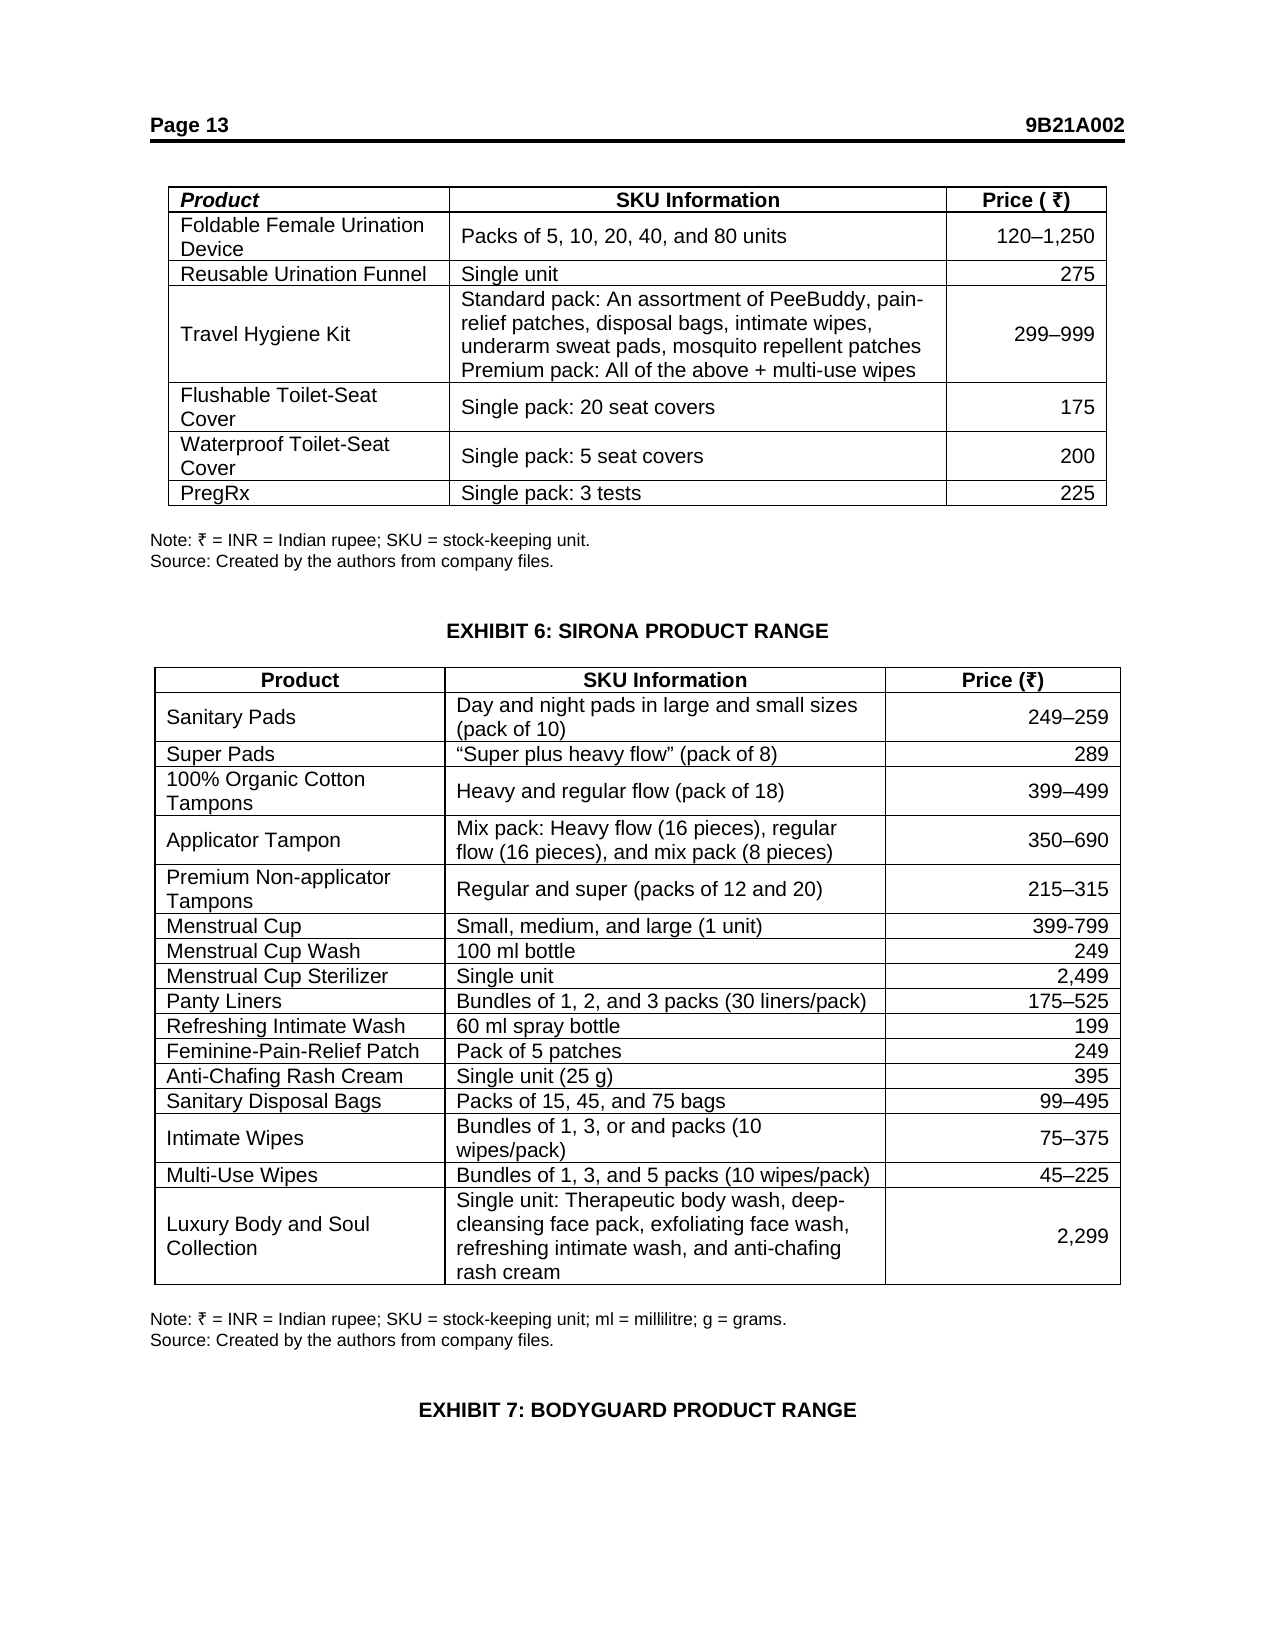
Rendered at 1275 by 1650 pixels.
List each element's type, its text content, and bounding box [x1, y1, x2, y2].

table_cell 289 [886, 742, 1120, 766]
table_cell Small, medium, and large (1 unit) [446, 914, 885, 938]
table_cell Travel Hygiene Kit [169, 286, 449, 382]
table_cell Luxury Body and Soul Collection [156, 1188, 444, 1284]
table_cell Single pack: 5 seat covers [450, 432, 946, 480]
table_cell Foldable Female Urination Device [169, 213, 449, 260]
table_cell Mix pack: Heavy flow (16 pieces), regular flow (16 pieces), and mix pack (8 pieces) [446, 816, 885, 864]
table_cell 200 [947, 432, 1106, 480]
table_cell Packs of 15, 45, and 75 bags [446, 1089, 885, 1113]
table_cell Bundles of 1, 3, or and packs (10 wipes/pack) [446, 1114, 885, 1162]
table_cell Single unit: Therapeutic body wash, deep-cleansing face pack, exfoliating face wash, refreshing intimate wash, and anti-chafing rash cream [446, 1188, 885, 1284]
table_cell 399–499 [886, 767, 1120, 815]
table_cell Flushable Toilet-Seat Cover [169, 383, 449, 431]
table_cell Packs of 5, 10, 20, 40, and 80 units [450, 213, 946, 260]
table_cell Feminine-Pain-Relief Patch [156, 1039, 444, 1063]
table_cell Menstrual Cup Sterilizer [156, 964, 444, 988]
table_cell Bundles of 1, 2, and 3 packs (30 liners/pack) [446, 989, 885, 1013]
table_cell Single pack: 3 tests [450, 481, 946, 505]
table_cell Menstrual Cup [156, 914, 444, 938]
table_cell 225 [947, 481, 1106, 505]
table_header Price ( ₹) [947, 188, 1106, 211]
text Source: Created by the authors from company files. [150, 551, 1125, 571]
table_cell Heavy and regular flow (pack of 18) [446, 767, 885, 815]
table_cell Multi-Use Wipes [156, 1163, 444, 1187]
table_cell 249–259 [886, 693, 1120, 741]
table_cell Super Pads [156, 742, 444, 766]
table_cell Sanitary Disposal Bags [156, 1089, 444, 1113]
table_cell Panty Liners [156, 989, 444, 1013]
text Note: ₹ = INR = Indian rupee; SKU = stock-keeping unit. [150, 530, 1125, 551]
table_cell 2,299 [886, 1188, 1120, 1284]
table_cell Standard pack: An assortment of PeeBuddy, pain-relief patches, disposal bags, intimate wipes, underarm sweat pads, mosquito repellent patches Premium pack: All of the above + multi-use wipes [450, 286, 946, 382]
table_cell Menstrual Cup Wash [156, 939, 444, 963]
text Exhibit 7: BODYGUARD Product RANGE [150, 1398, 1125, 1422]
table_cell Intimate Wipes [156, 1114, 444, 1162]
table_cell 45–225 [886, 1163, 1120, 1187]
table_cell 350–690 [886, 816, 1120, 864]
table_cell PregRx [169, 481, 449, 505]
table_cell 60 ml spray bottle [446, 1014, 885, 1038]
table_cell Single pack: 20 seat covers [450, 383, 946, 431]
table_cell 215–315 [886, 865, 1120, 913]
table_cell 175–525 [886, 989, 1120, 1013]
table_cell Sanitary Pads [156, 693, 444, 741]
table_header Product [169, 188, 449, 211]
table_cell Applicator Tampon [156, 816, 444, 864]
text Source: Created by the authors from company files. [150, 1329, 1125, 1350]
table_cell 299–999 [947, 286, 1106, 382]
table_cell “Super plus heavy flow” (pack of 8) [446, 742, 885, 766]
table_header SKU Information [446, 668, 885, 692]
table_cell 75–375 [886, 1114, 1120, 1162]
text Note: ₹ = INR = Indian rupee; SKU = stock-keeping unit; ml = millilitre; g = grams. [150, 1309, 1125, 1329]
table_cell 249 [886, 939, 1120, 963]
table_cell Single unit (25 g) [446, 1064, 885, 1088]
table_cell 100 ml bottle [446, 939, 885, 963]
table_cell 199 [886, 1014, 1120, 1038]
table_cell Day and night pads in large and small sizes (pack of 10) [446, 693, 885, 741]
text Exhibit 6: SIRONA Product RANGE [150, 619, 1125, 643]
table_cell 249 [886, 1039, 1120, 1063]
table_cell Waterproof Toilet-Seat Cover [169, 432, 449, 480]
table_cell Anti-Chafing Rash Cream [156, 1064, 444, 1088]
table_cell Single unit [446, 964, 885, 988]
table_cell Regular and super (packs of 12 and 20) [446, 865, 885, 913]
table_cell 275 [947, 261, 1106, 285]
table_cell 2,499 [886, 964, 1120, 988]
table_cell Refreshing Intimate Wash [156, 1014, 444, 1038]
table_header Price (₹) [886, 668, 1120, 692]
table_header SKU Information [450, 188, 946, 211]
table_header Product [156, 668, 444, 692]
table_cell 395 [886, 1064, 1120, 1088]
table_cell 100% Organic Cotton Tampons [156, 767, 444, 815]
table_cell Premium Non-applicator Tampons [156, 865, 444, 913]
table_cell Single unit [450, 261, 946, 285]
table_cell 175 [947, 383, 1106, 431]
table_cell Reusable Urination Funnel [169, 261, 449, 285]
table_cell Bundles of 1, 3, and 5 packs (10 wipes/pack) [446, 1163, 885, 1187]
table_cell 120–1,250 [947, 213, 1106, 260]
table_cell Pack of 5 patches [446, 1039, 885, 1063]
table_cell 399-799 [886, 914, 1120, 938]
table_cell 99–495 [886, 1089, 1120, 1113]
